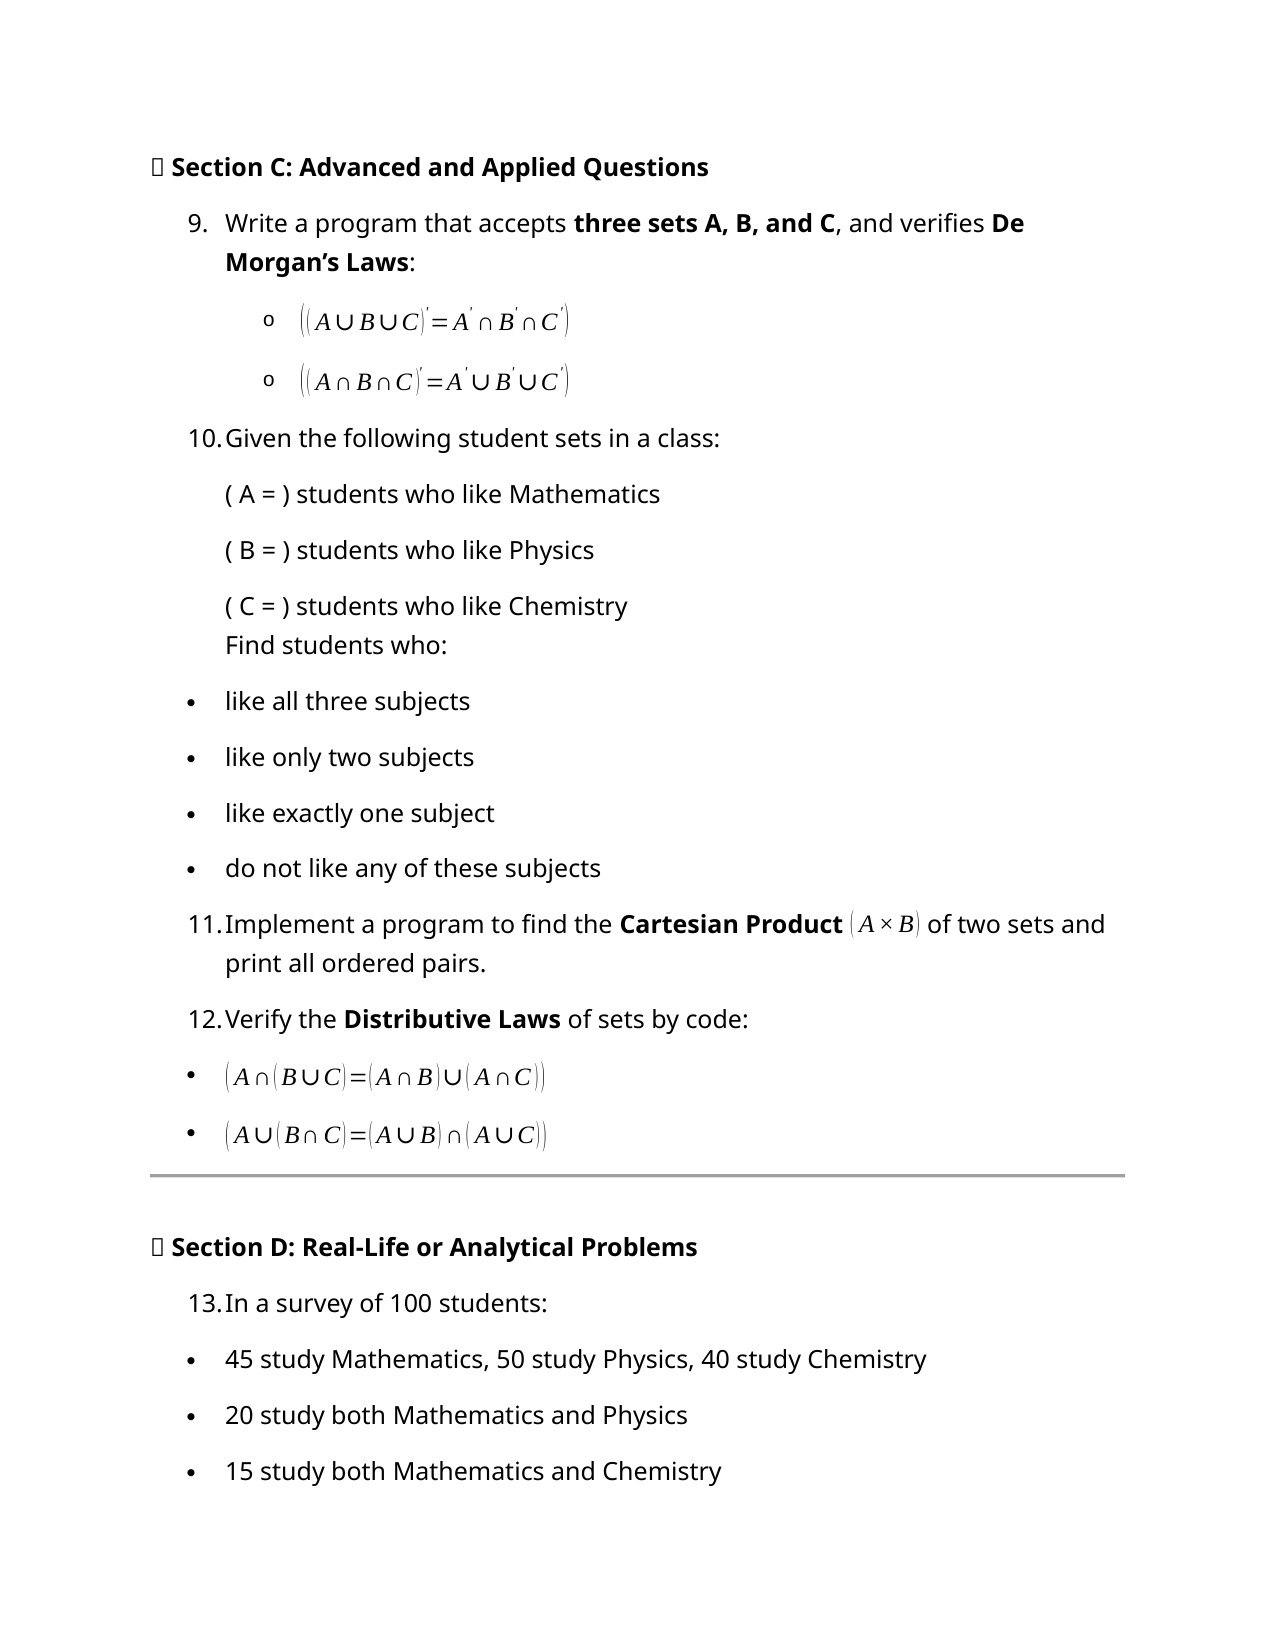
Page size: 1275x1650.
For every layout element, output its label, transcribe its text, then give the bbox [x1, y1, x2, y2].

list Verify the Distributive Laws of sets by code: [187, 1002, 1125, 1036]
list like all three subjects [187, 683, 1125, 718]
text ( C = ) students who like Chemistry Find students who: [225, 588, 1125, 662]
list 45 study Mathematics, 50 study Physics, 40 study Chemistry [187, 1342, 1125, 1376]
list like only two subjects [187, 739, 1125, 773]
list In a survey of 100 students: [187, 1286, 1125, 1320]
list like exactly one subject [187, 795, 1125, 829]
list 15 study both Mathematics and Chemistry [187, 1453, 1125, 1487]
list do not like any of these subjects [187, 851, 1125, 885]
text ( A = ) students who like Mathematics [225, 477, 1125, 511]
text 🔹 Section D: Real-Life or Analytical Problems [150, 1230, 1125, 1264]
list Write a program that accepts three sets A, B, and C, and verifies De Morgan’s Laws: [187, 206, 1125, 279]
text 🔹 Section C: Advanced and Applied Questions [150, 150, 1125, 184]
list Implement a program to find the Cartesian Product of two sets and print all ordered pairs. [187, 907, 1125, 980]
list Given the following student sets in a class: [187, 421, 1125, 455]
text ( B = ) students who like Physics [225, 533, 1125, 567]
list 20 study both Mathematics and Physics [187, 1397, 1125, 1432]
